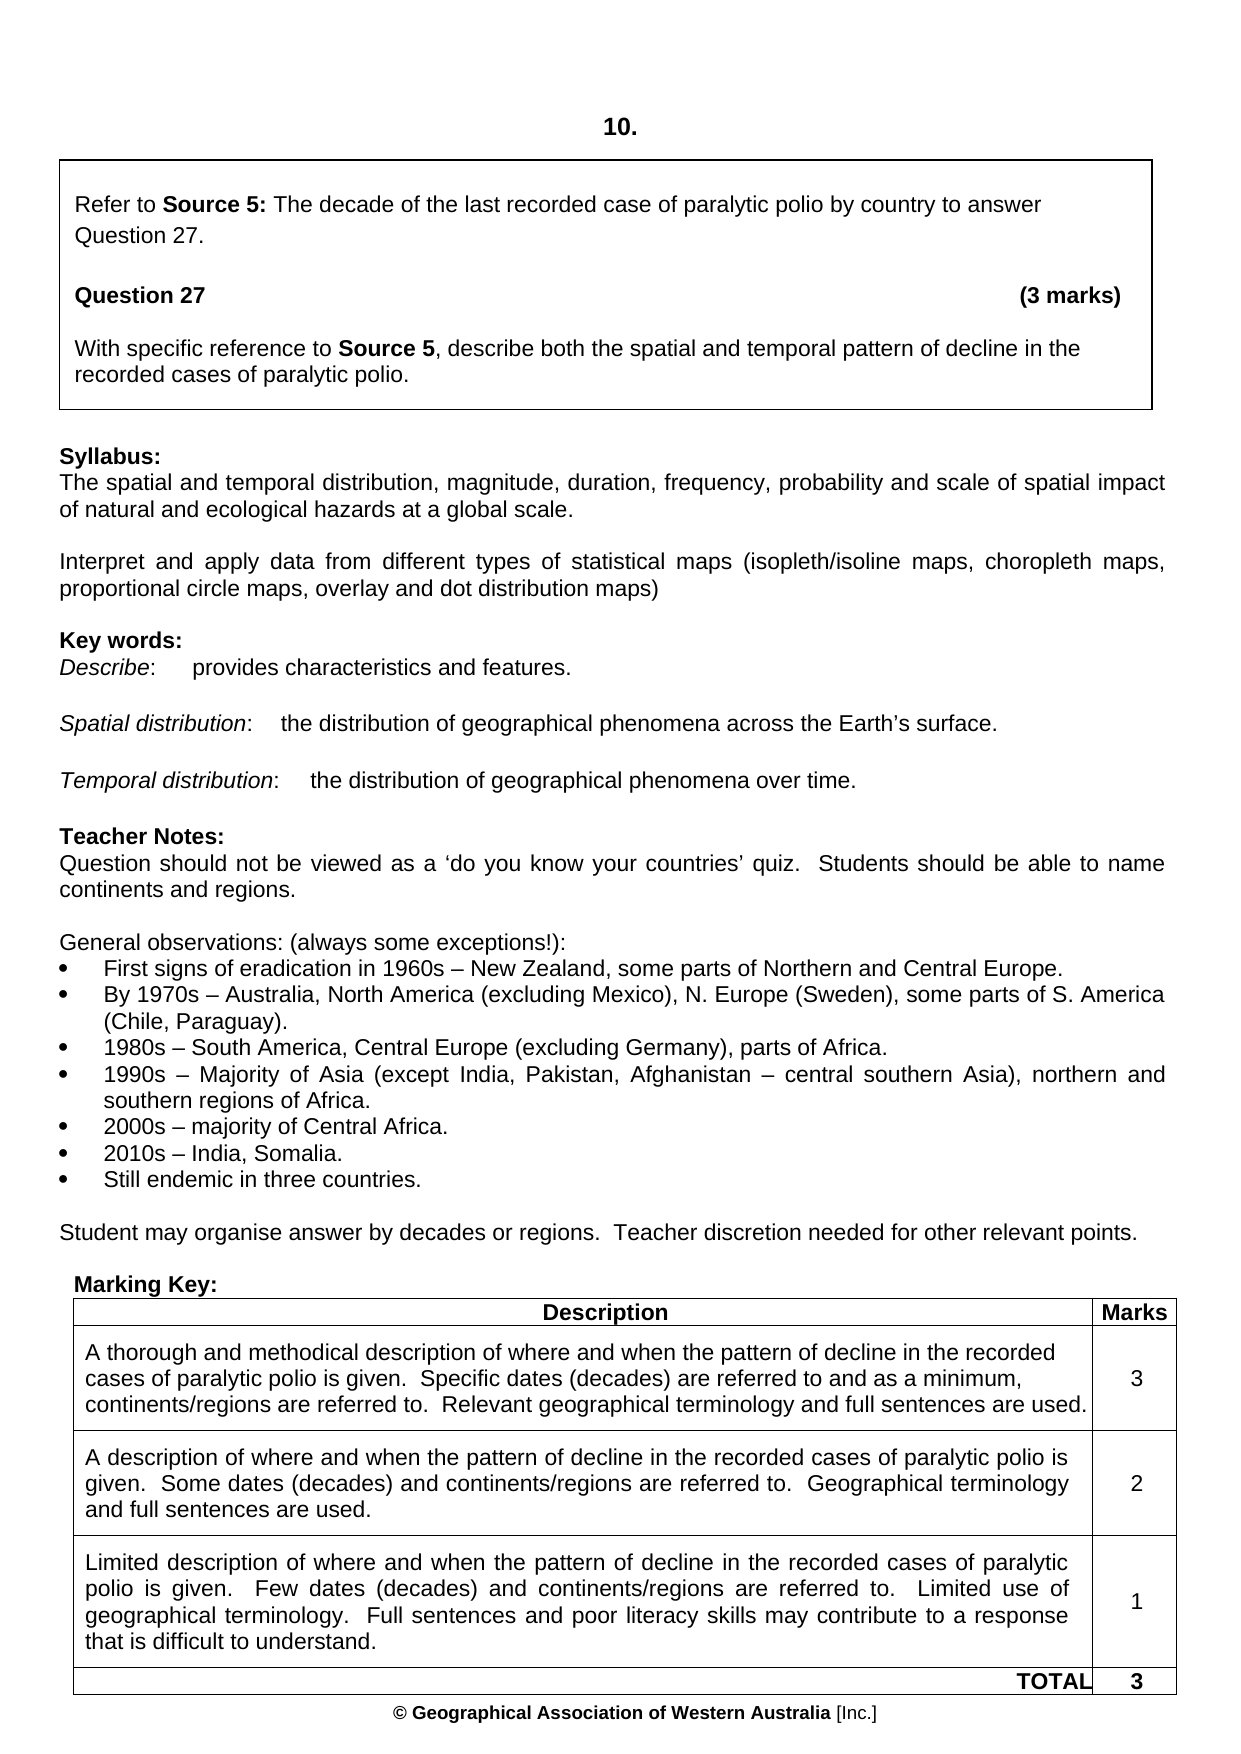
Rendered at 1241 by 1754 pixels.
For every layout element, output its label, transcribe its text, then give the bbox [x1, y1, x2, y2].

list First signs of eradication in 1960s – New Zealand, some parts of Northern and Central Europe. [59, 955, 1166, 981]
table_header Marks [1093, 1299, 1176, 1325]
text Temporal distribution: the distribution of geographical phenomena over time. [59, 767, 1152, 793]
table_cell A description of where and when the pattern of decline in the recorded cases of paralytic polio is given. Some dates (decades) and continents/regions are referred to. Geographical terminology and full sentences are used. [74, 1431, 1092, 1535]
list 2000s – majority of Central Africa. [59, 1113, 1166, 1139]
table_cell 3 [1093, 1326, 1176, 1430]
text Key words: [59, 627, 1166, 654]
list 2010s – India, Somalia. [59, 1139, 1166, 1166]
text Question should not be viewed as a ‘do you know your countries’ quiz. Students should be able to name continents and regions. [59, 850, 1166, 902]
text Student may organise answer by decades or regions. Teacher discretion needed for other relevant points. [59, 1219, 1166, 1245]
text Interpret and apply data from different types of statistical maps (isopleth/isoline maps, choropleth maps, proportional circle maps, overlay and dot distribution maps) [59, 548, 1166, 601]
list Still endemic in three countries. [59, 1166, 1166, 1192]
text Spatial distribution: the distribution of geographical phenomena across the Earth’s surface. [59, 710, 1152, 737]
text General observations: (always some exceptions!): [59, 929, 1166, 955]
table_cell 1 [1093, 1536, 1176, 1667]
list 1980s – South America, Central Europe (excluding Germany), parts of Africa. [59, 1034, 1166, 1061]
list 1990s – Majority of Asia (except India, Pakistan, Afghanistan – central southern Asia), northern and southern regions of Africa. [59, 1061, 1166, 1113]
table_cell TOTAL [74, 1668, 1092, 1694]
table_cell 3 [1093, 1668, 1176, 1694]
table_cell A thorough and methodical description of where and when the pattern of decline in the recorded cases of paralytic polio is given. Specific dates (decades) are referred to and as a minimum, continents/regions are referred to. Relevant geographical terminology and full sentences are used. [74, 1326, 1092, 1430]
table_cell 2 [1093, 1431, 1176, 1535]
text Describe: provides characteristics and features. [59, 654, 1152, 680]
text Syllabus: [59, 443, 1152, 469]
text Marking Key: [74, 1271, 1166, 1298]
text The spatial and temporal distribution, magnitude, duration, frequency, probability and scale of spatial impact of natural and ecological hazards at a global scale. [59, 469, 1166, 522]
table_header Description [74, 1299, 1092, 1325]
list By 1970s – Australia, North America (excluding Mexico), N. Europe (Sweden), some parts of S. America (Chile, Paraguay). [59, 981, 1166, 1034]
table_cell Limited description of where and when the pattern of decline in the recorded cases of paralytic polio is given. Few dates (decades) and continents/regions are referred to. Limited use of geographical terminology. Full sentences and poor literacy skills may contribute to a response that is difficult to understand. [74, 1536, 1092, 1667]
text Teacher Notes: [59, 823, 1166, 850]
